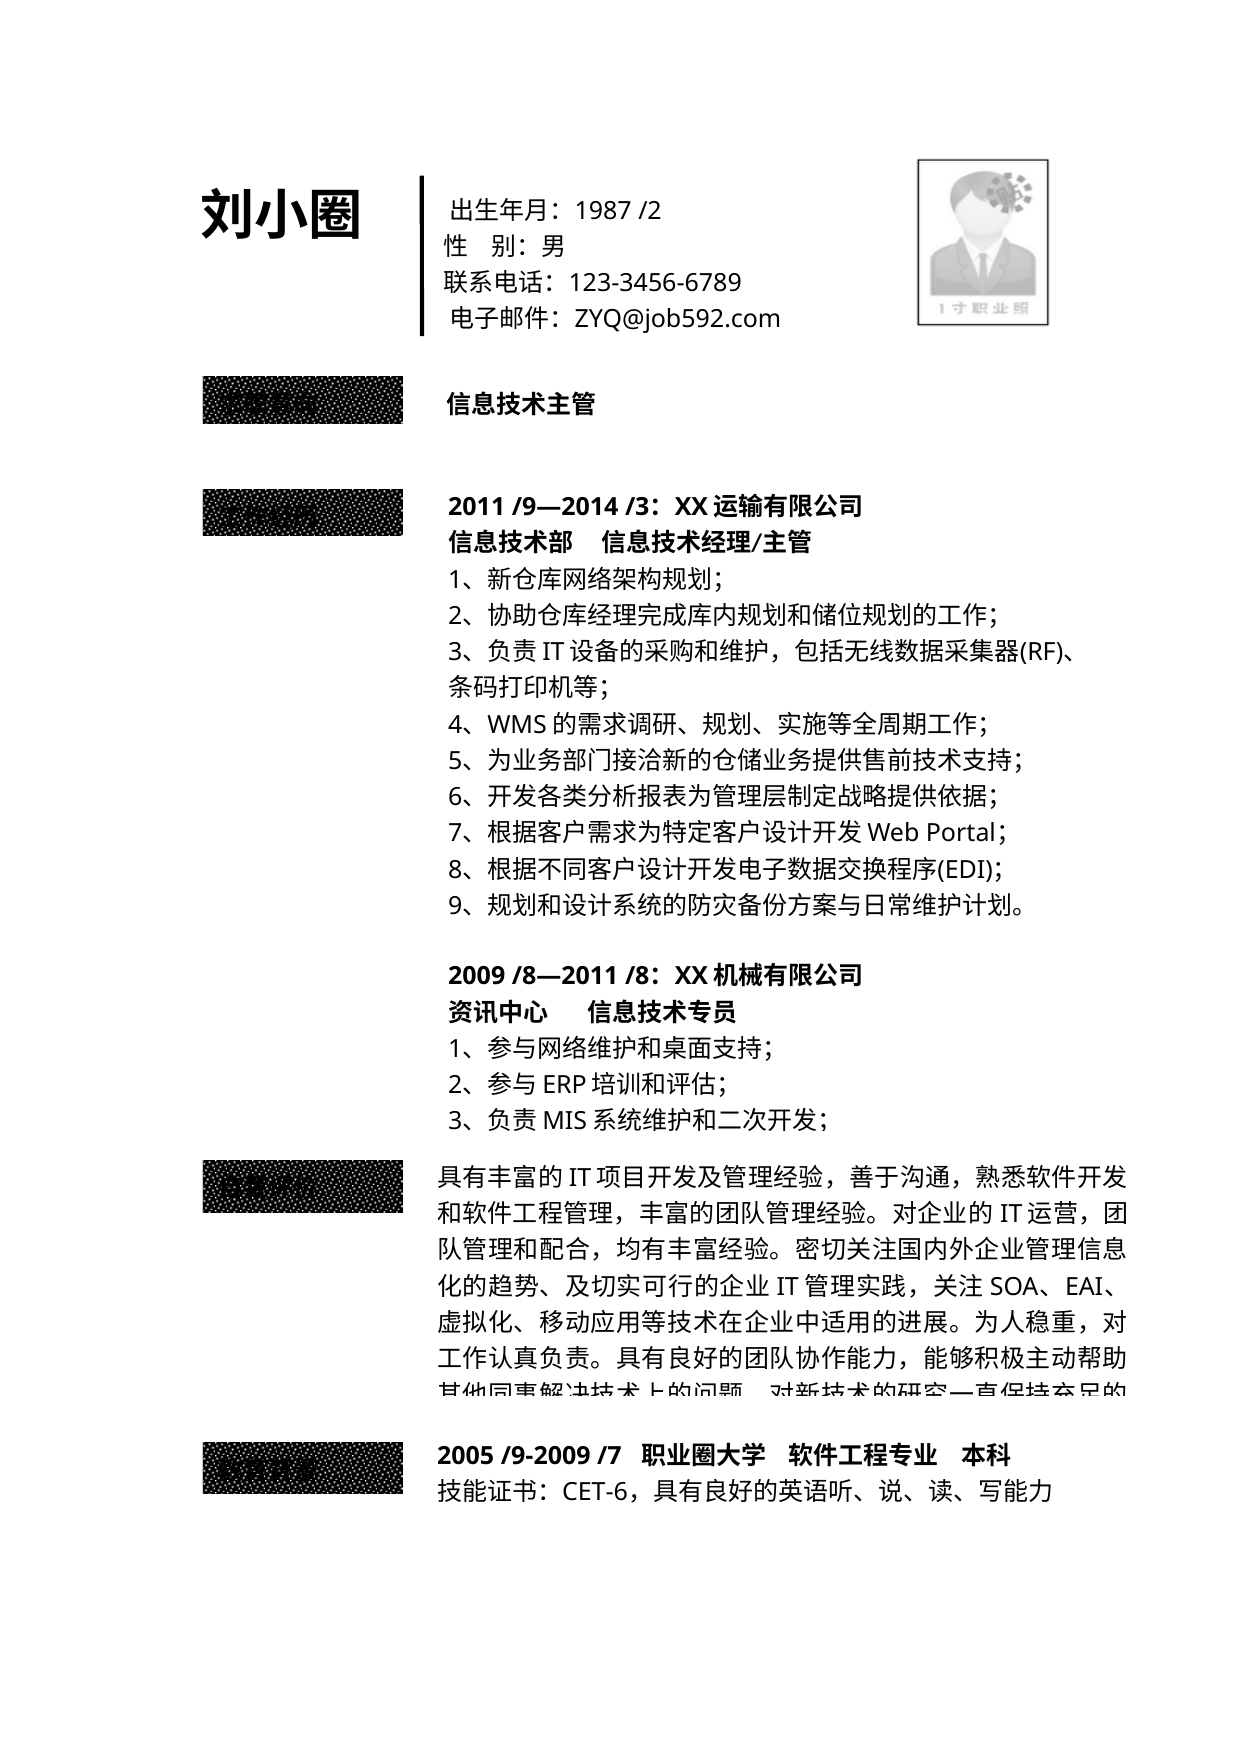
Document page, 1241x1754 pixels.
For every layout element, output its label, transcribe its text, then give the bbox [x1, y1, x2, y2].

picture [202, 489, 403, 536]
picture [202, 376, 403, 424]
picture [202, 1160, 403, 1213]
text 刘小圈 [187, 162, 915, 259]
picture [202, 1442, 403, 1494]
